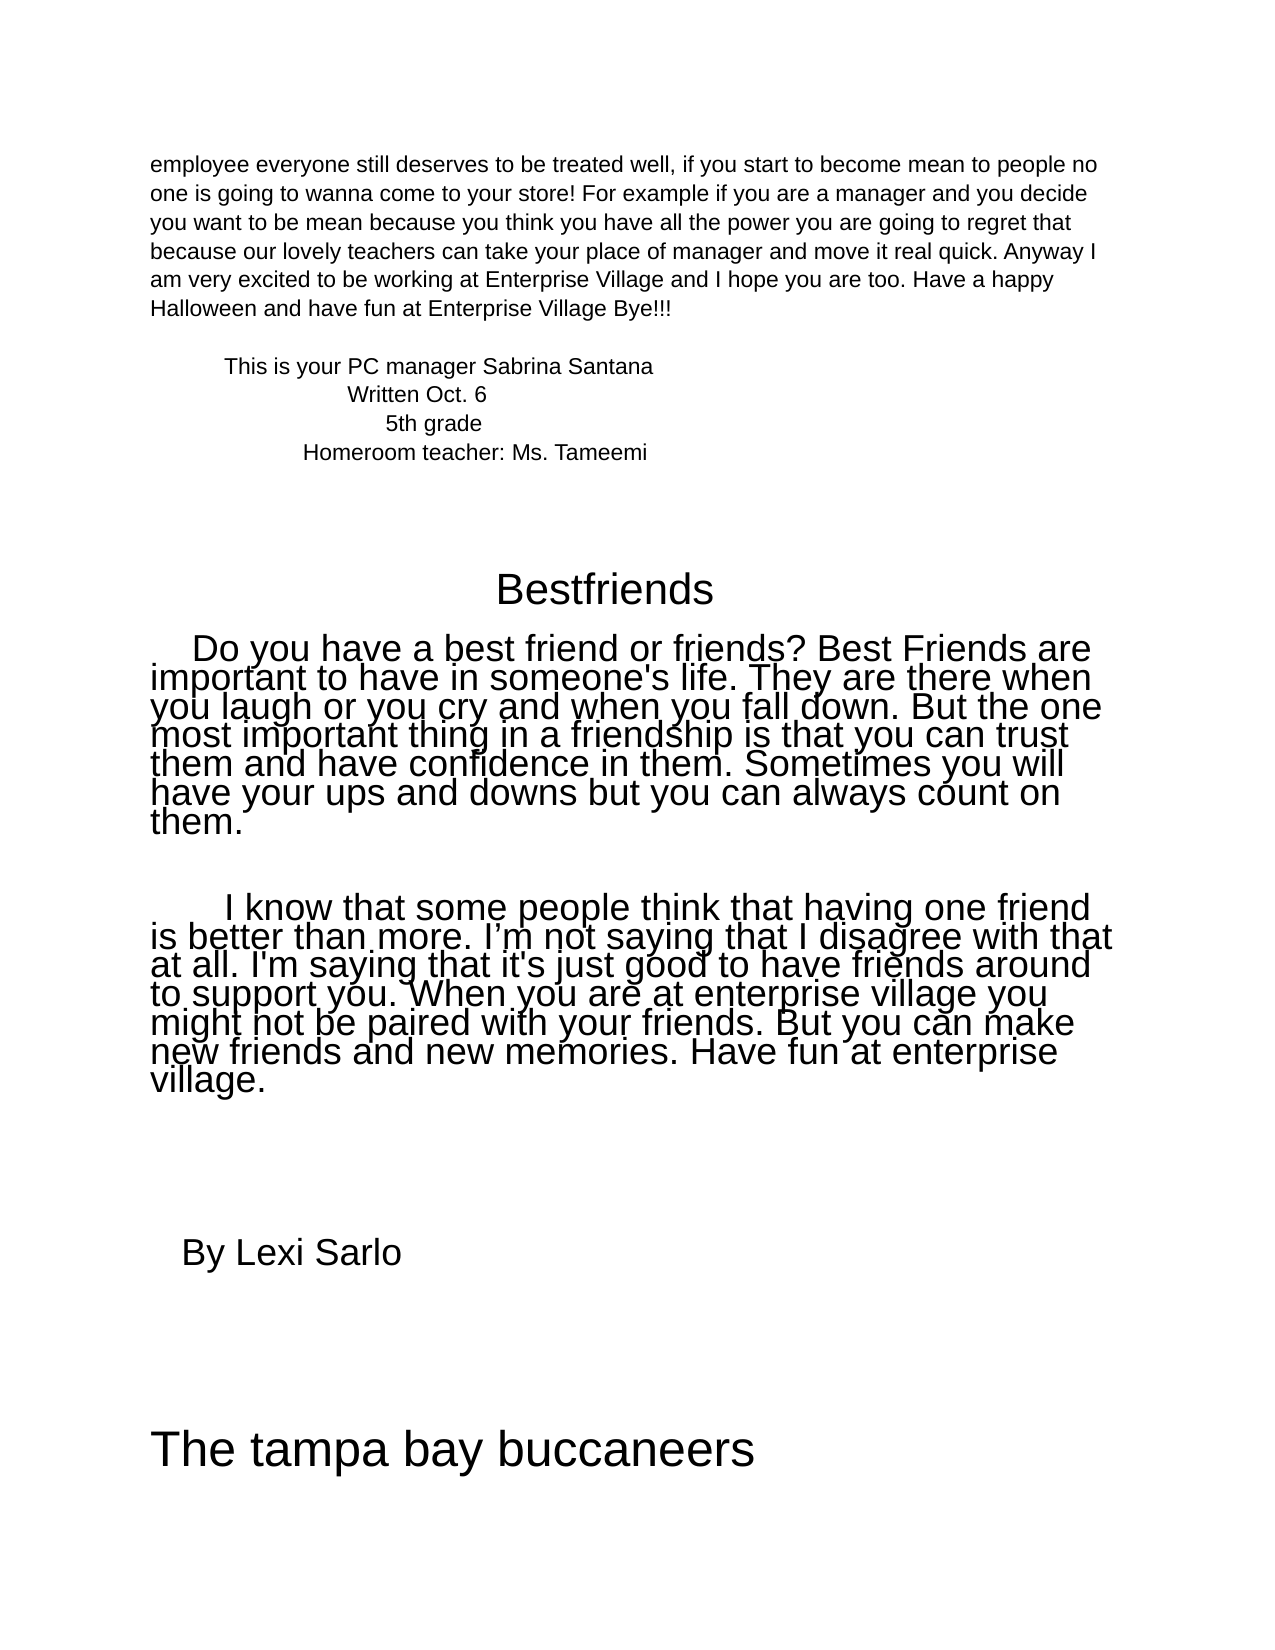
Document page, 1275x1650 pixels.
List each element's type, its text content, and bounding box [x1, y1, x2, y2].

text Written Oct. 6 [150, 380, 1125, 409]
text 5th grade [150, 409, 1125, 437]
text By Lexi Sarlo [150, 1242, 1125, 1271]
text I know that some people think that having one friend is better than more. I’m not saying that I disagree with that at all. I'm saying that it's just good to have friends around to support you. When you are at enterprise village you might not be paired with your friends. But you can make new friends and new memories. Have fun at enterprise village. [150, 897, 1125, 1099]
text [150, 150, 1125, 322]
text The tampa bay buccaneers [470, 1444, 1125, 1472]
text Bestfriends [150, 581, 1125, 610]
text Do you have a best friend or friends? Best Friends are important to have in someone's life. They are there when you laugh or you cry and when you fall down. But the one most important thing in a friendship is that you can trust them and have confidence in them. Sometimes you will have your ups and downs but you can always count on them. [150, 639, 1125, 840]
text This is your PC manager Sabrina Santana [150, 351, 1125, 380]
text Homeroom teacher: Ms. Tameemi [150, 437, 1125, 466]
text The tampa bay buccaneers [341, 1444, 468, 1472]
text The tampa bay buccaneers [150, 1444, 336, 1472]
